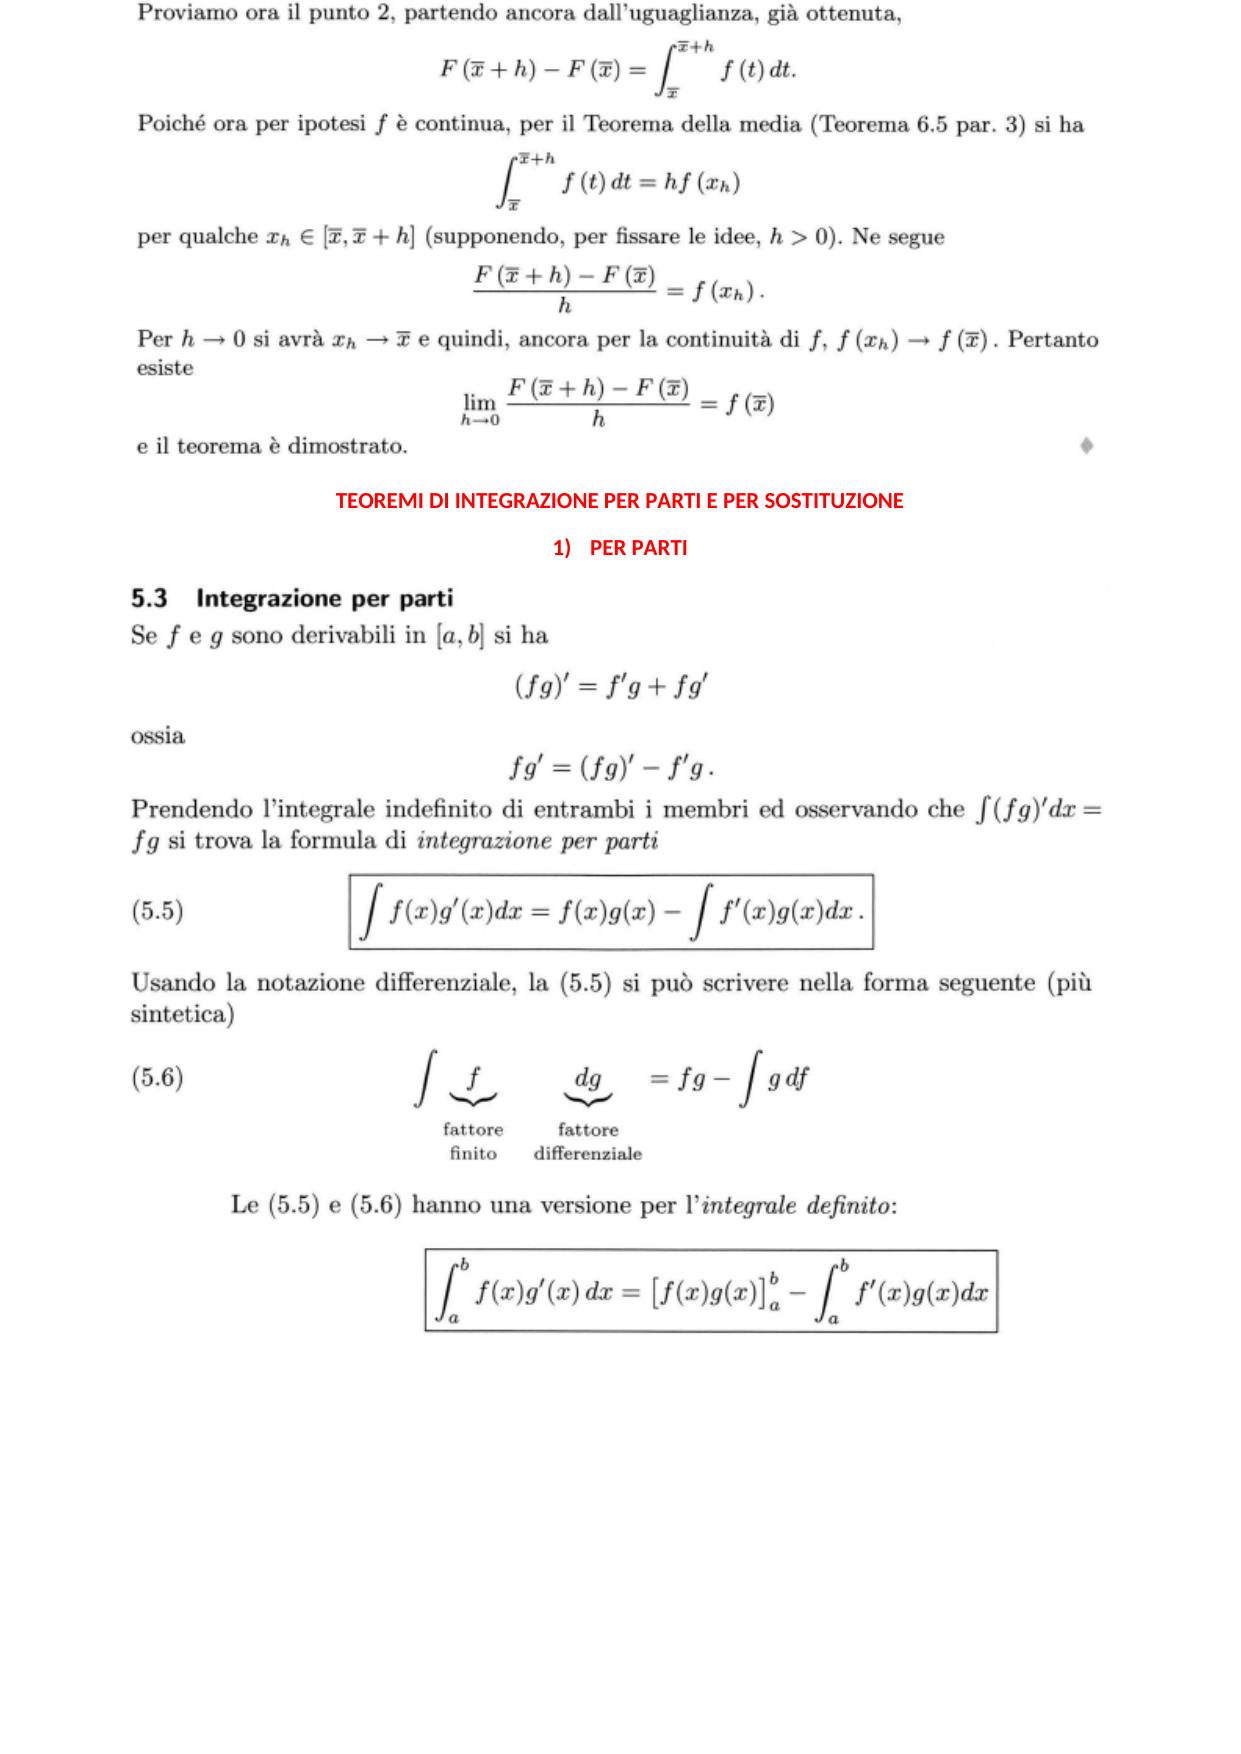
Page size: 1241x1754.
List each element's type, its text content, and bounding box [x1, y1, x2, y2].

list PER PARTI [0, 533, 1240, 561]
picture [123, 580, 1118, 1171]
text TEOREMI DI INTEGRAZIONE PER PARTI E PER SOSTITUZIONE [0, 486, 1240, 514]
picture [225, 1189, 1015, 1341]
picture [134, 0, 1106, 468]
